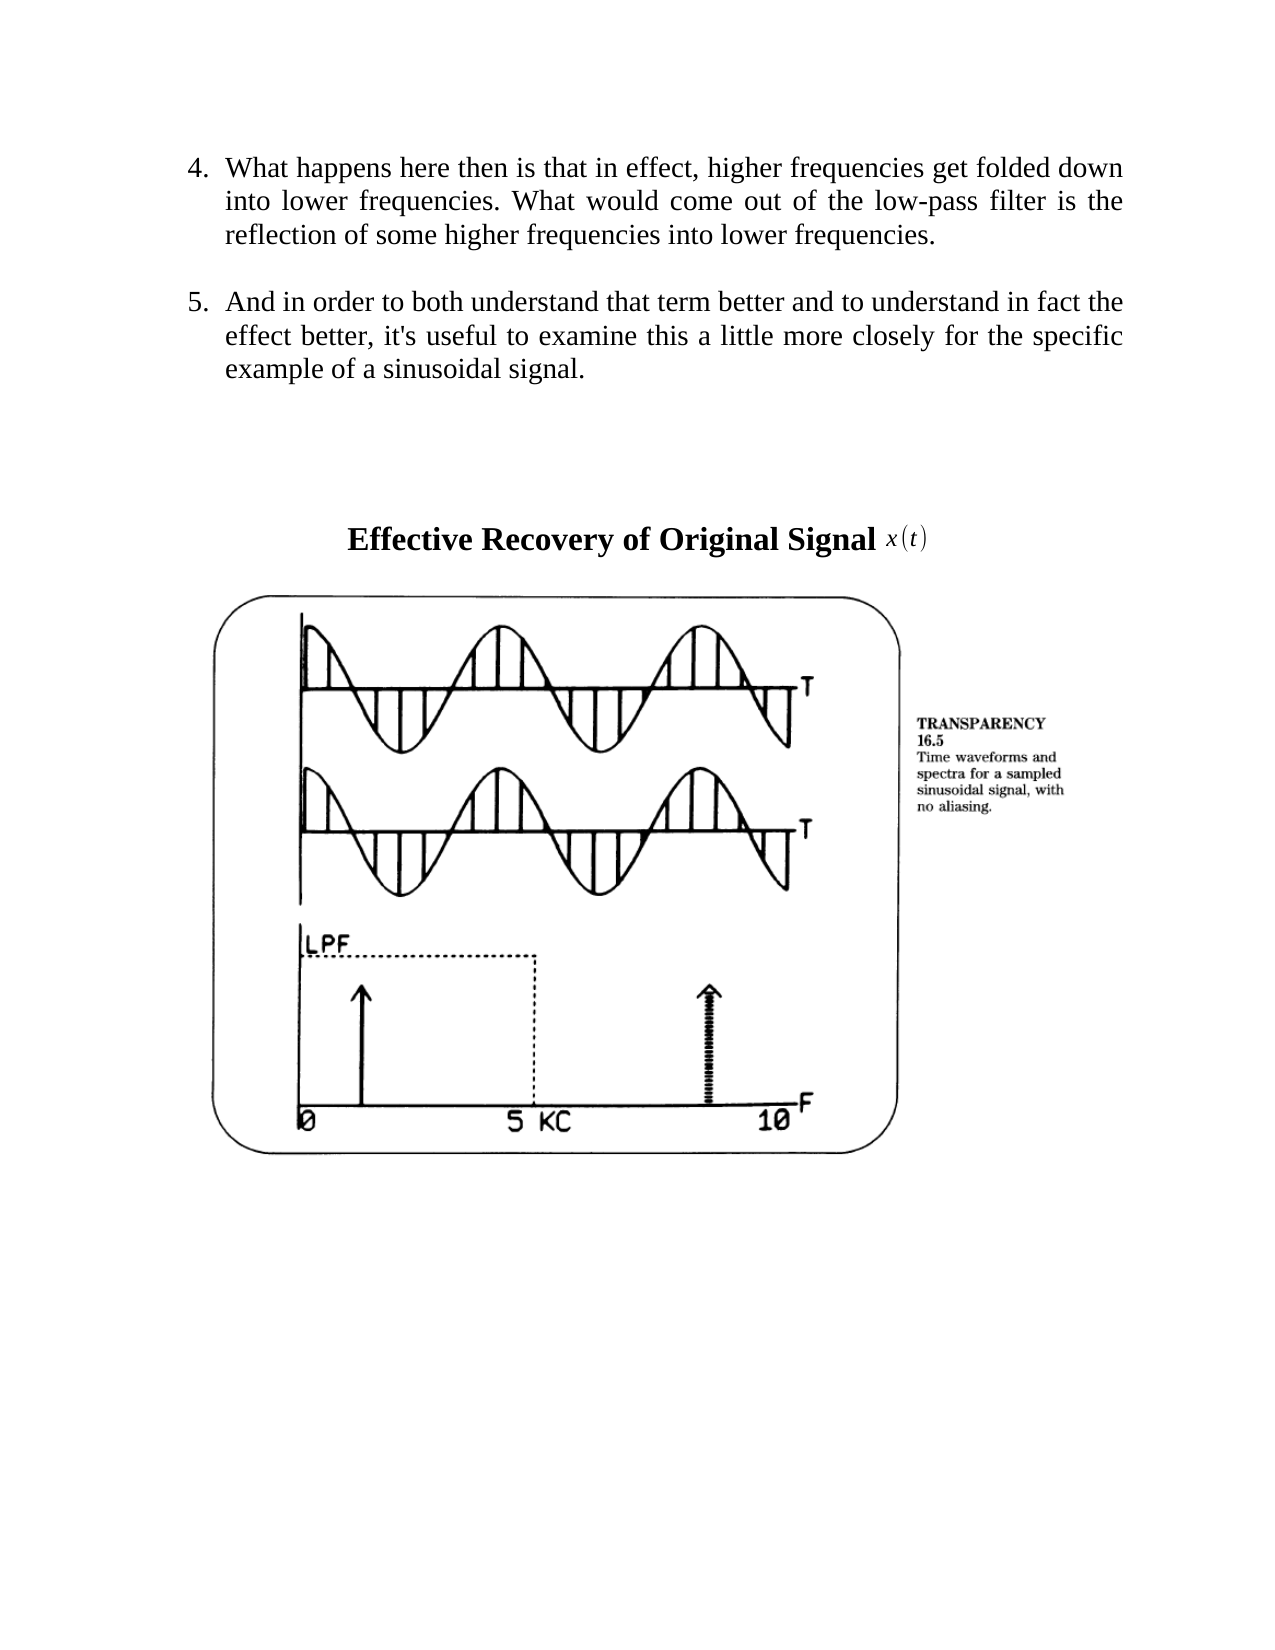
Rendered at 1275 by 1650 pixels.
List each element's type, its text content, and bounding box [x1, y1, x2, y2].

list What happens here then is that in effect, higher frequencies get folded down into lower frequencies. What would come out of the low-pass filter is the reflection of some higher frequencies into lower frequencies. [187, 150, 1125, 251]
list And in order to both understand that term better and to understand in fact the effect better, it's useful to examine this a little more closely for the specific example of a sinusoidal signal. [187, 284, 1125, 385]
text Effective Recovery of Original Signal [150, 519, 1125, 557]
picture [200, 590, 1075, 1160]
